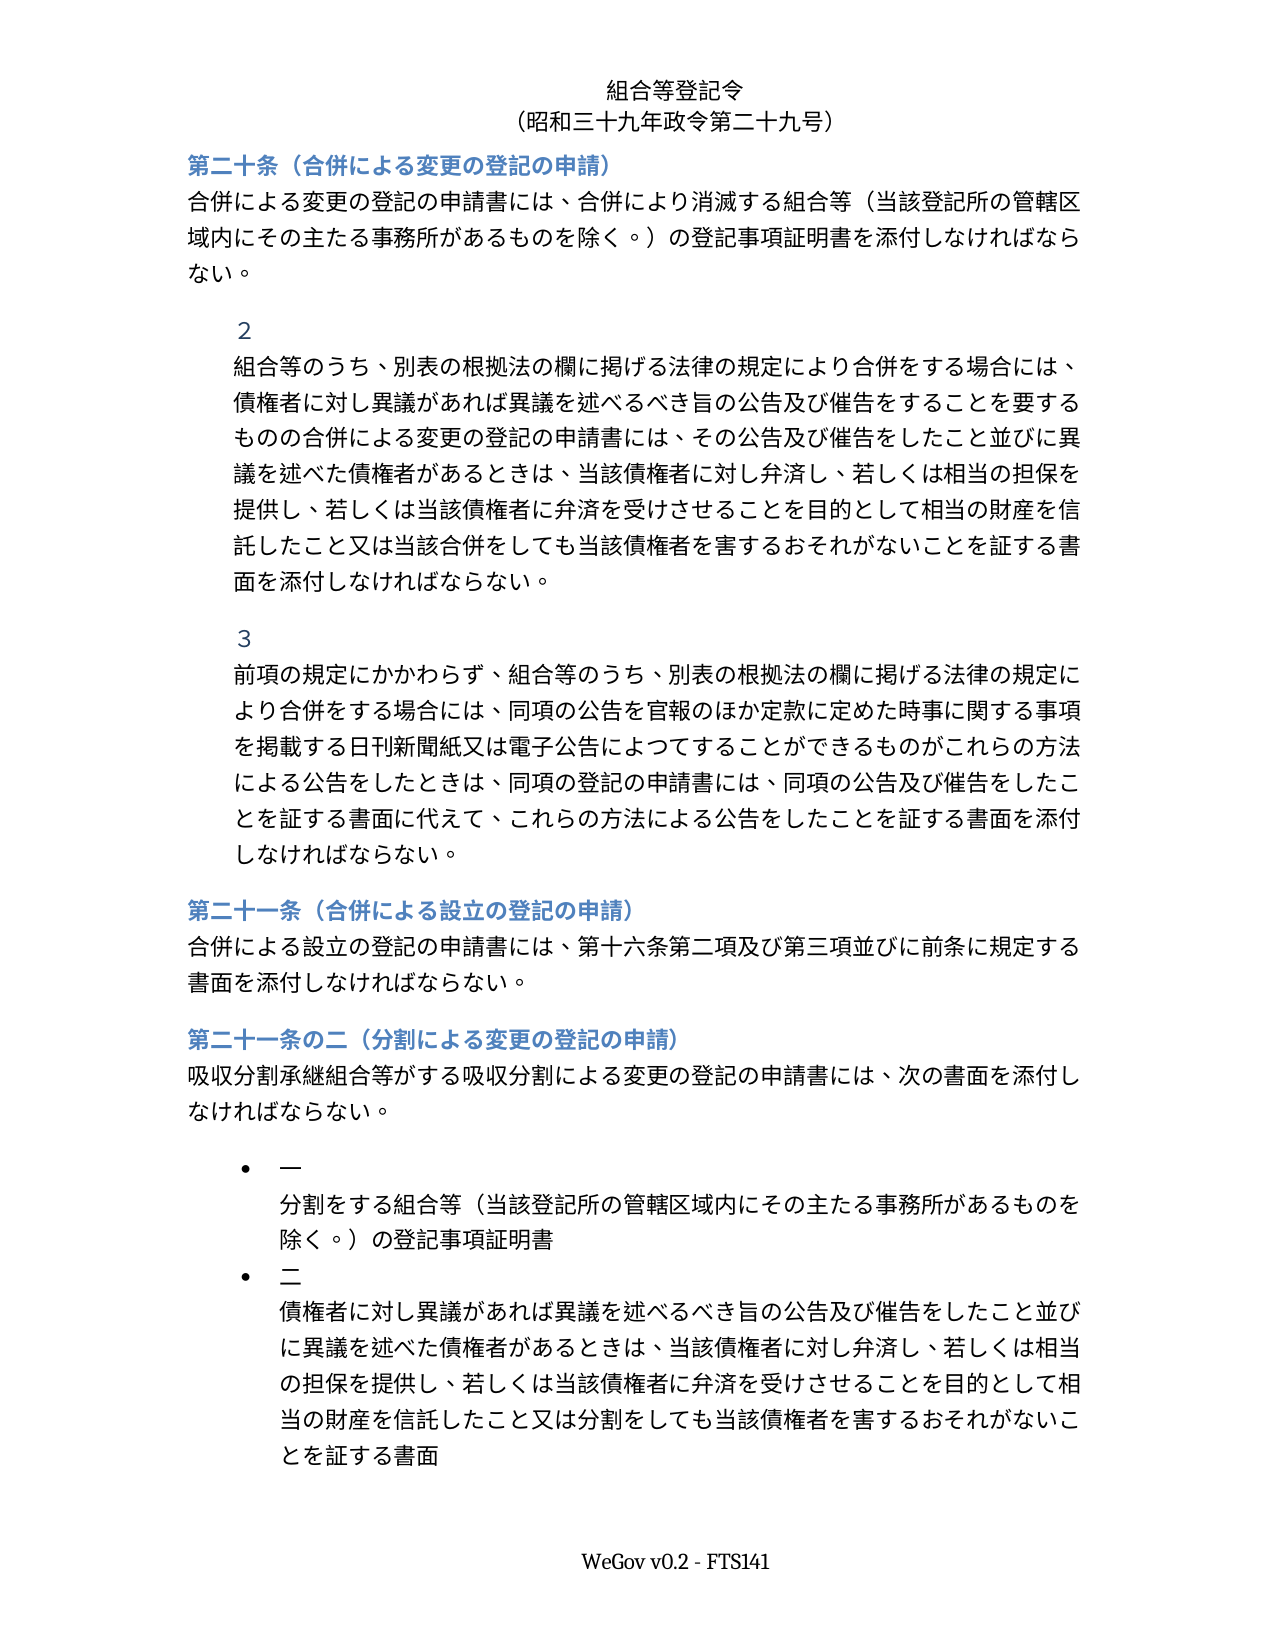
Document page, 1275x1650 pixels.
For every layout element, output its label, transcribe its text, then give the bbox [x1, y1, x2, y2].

subtitle 第二十条（合併による変更の登記の申請） [187, 150, 1087, 181]
text 合併による変更の登記の申請書には、合併により消滅する組合等（当該登記所の管轄区域内にその主たる事務所があるものを除く。）の登記事項証明書を添付しなければならない。 [187, 186, 1087, 289]
subtitle ３ [233, 623, 1087, 654]
text 前項の規定にかかわらず、組合等のうち、別表の根拠法の欄に掲げる法律の規定により合併をする場合には、同項の公告を官報のほか定款に定めた時事に関する事項を掲載する日刊新聞紙又は電子公告によつてすることができるものがこれらの方法による公告をしたときは、同項の登記の申請書には、同項の公告及び催告をしたことを証する書面に代えて、これらの方法による公告をしたことを証する書面を添付しなければならない。 [233, 659, 1087, 870]
subtitle ２ [233, 314, 1087, 346]
subtitle 第二十一条の二（分割による変更の登記の申請） [187, 1024, 1087, 1055]
text 合併による設立の登記の申請書には、第十六条第二項及び第三項並びに前条に規定する書面を添付しなければならない。 [187, 931, 1087, 998]
text 吸収分割承継組合等がする吸収分割による変更の登記の申請書には、次の書面を添付しなければならない。 [187, 1060, 1087, 1127]
list 二 債権者に対し異議があれば異議を述べるべき旨の公告及び催告をしたこと並びに異議を述べた債権者があるときは、当該債権者に対し弁済し、若しくは相当の担保を提供し、若しくは当該債権者に弁済を受けさせることを目的として相当の財産を信託したこと又は分割をしても当該債権者を害するおそれがないことを証する書面 [242, 1260, 1087, 1471]
list 一 分割をする組合等（当該登記所の管轄区域内にその主たる事務所があるものを除く。）の登記事項証明書 [242, 1153, 1087, 1256]
subtitle 第二十一条（合併による設立の登記の申請） [187, 895, 1087, 927]
